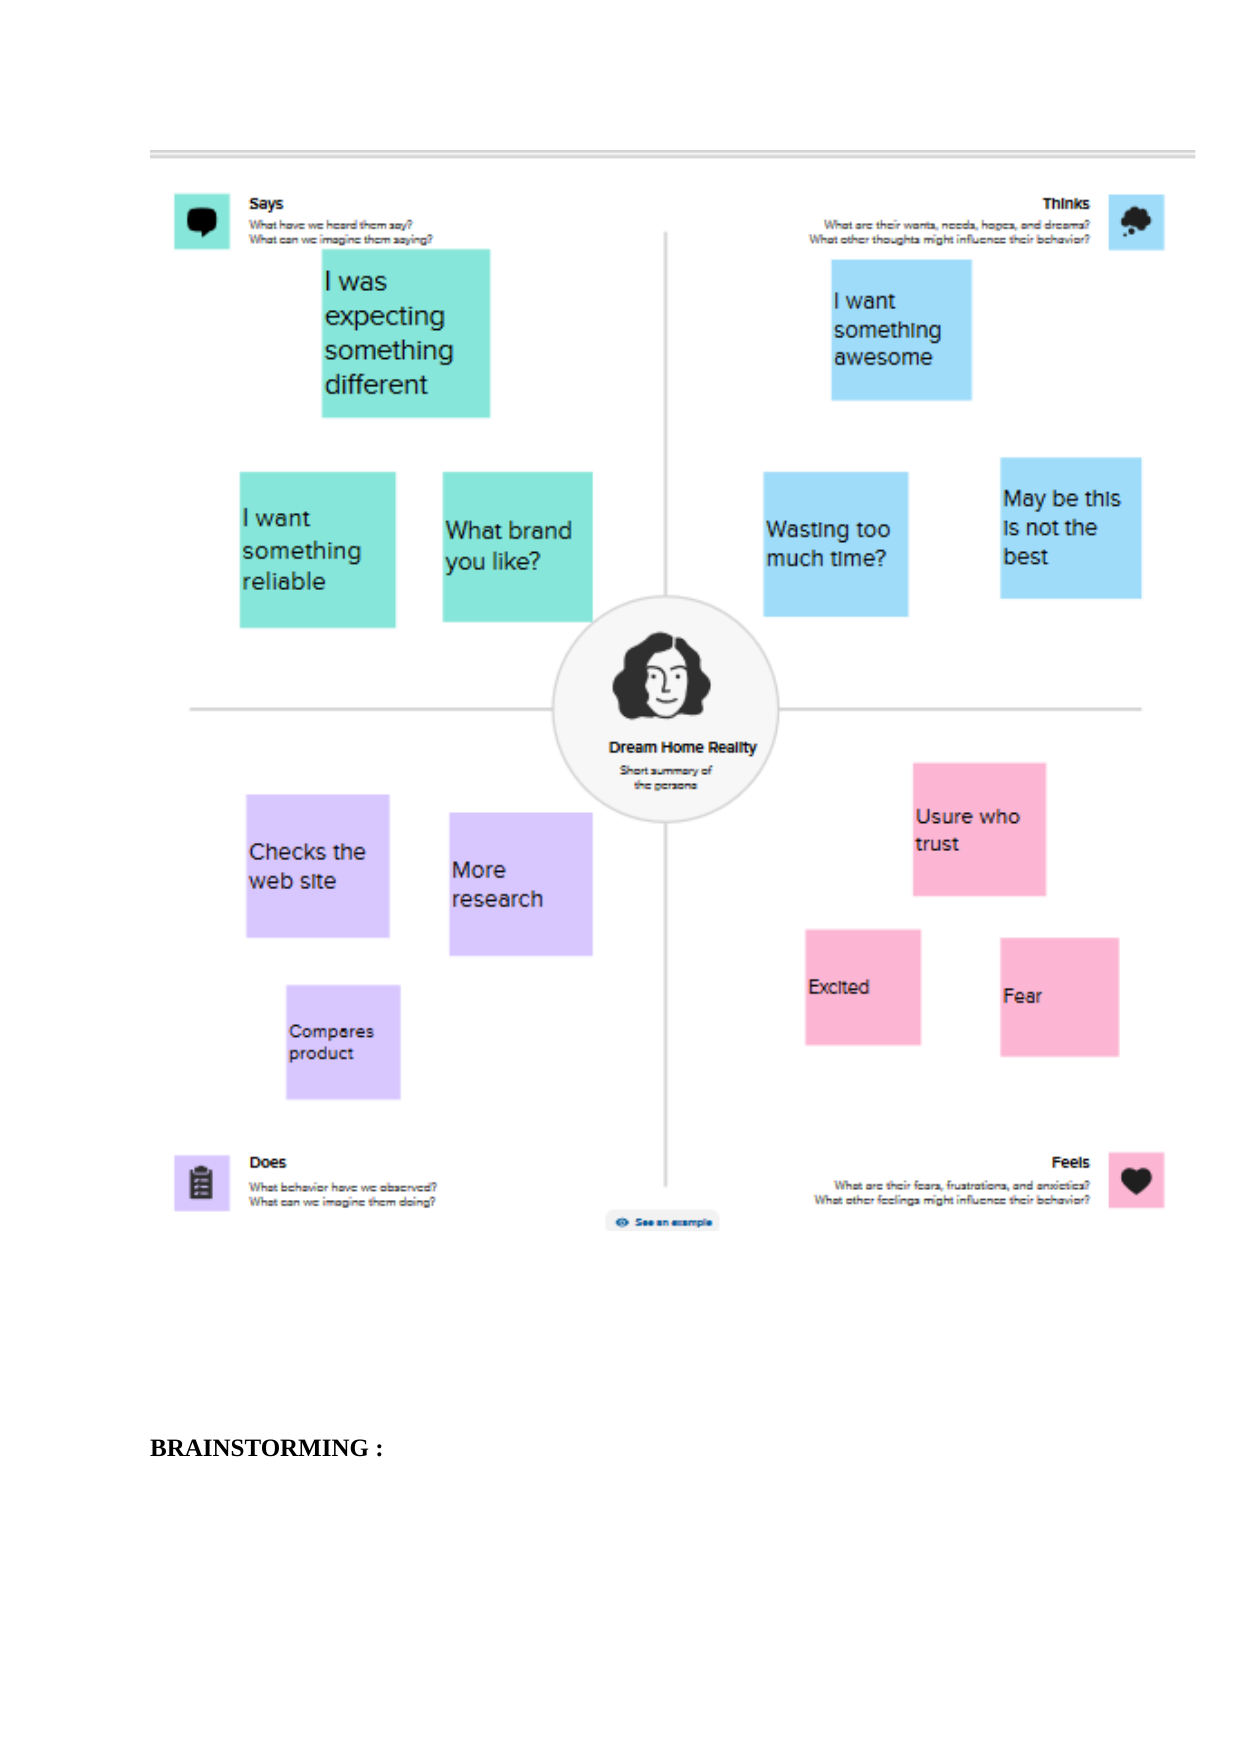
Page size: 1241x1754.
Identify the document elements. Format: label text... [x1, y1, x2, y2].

subtitle BRAINSTORMING : [150, 1433, 1090, 1462]
picture [150, 150, 1196, 1231]
